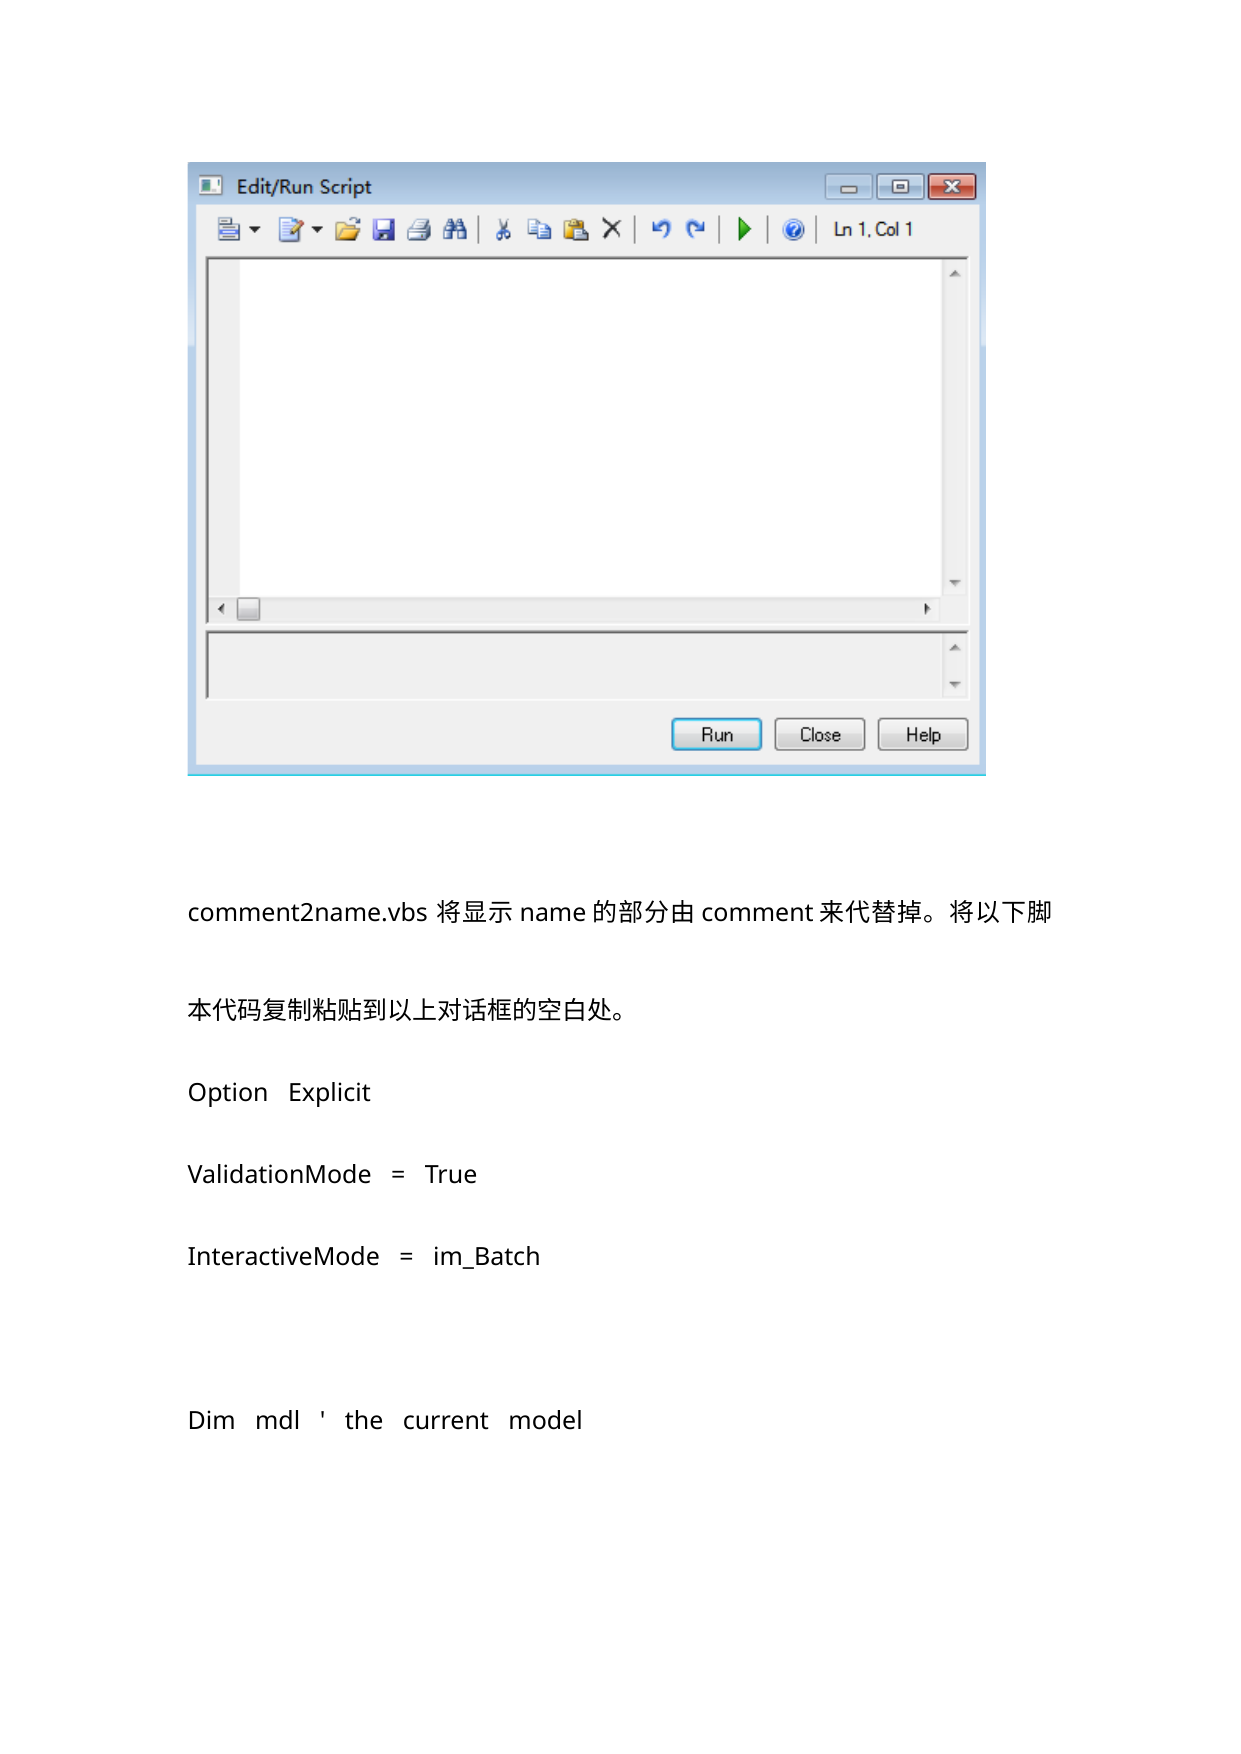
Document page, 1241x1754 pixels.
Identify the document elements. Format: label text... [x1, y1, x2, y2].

text InteractiveMode = im_Batch [187, 1223, 1053, 1288]
text Option Explicit [187, 1059, 1053, 1124]
picture [187, 162, 986, 776]
text comment2name.vbs 将显示name的部分由comment来代替掉。将以下脚本代码复制粘贴到以上对话框的空白处。 [187, 878, 1053, 1041]
text Dim mdl ' the current model [187, 1387, 1053, 1452]
text ValidationMode = True [187, 1141, 1053, 1206]
